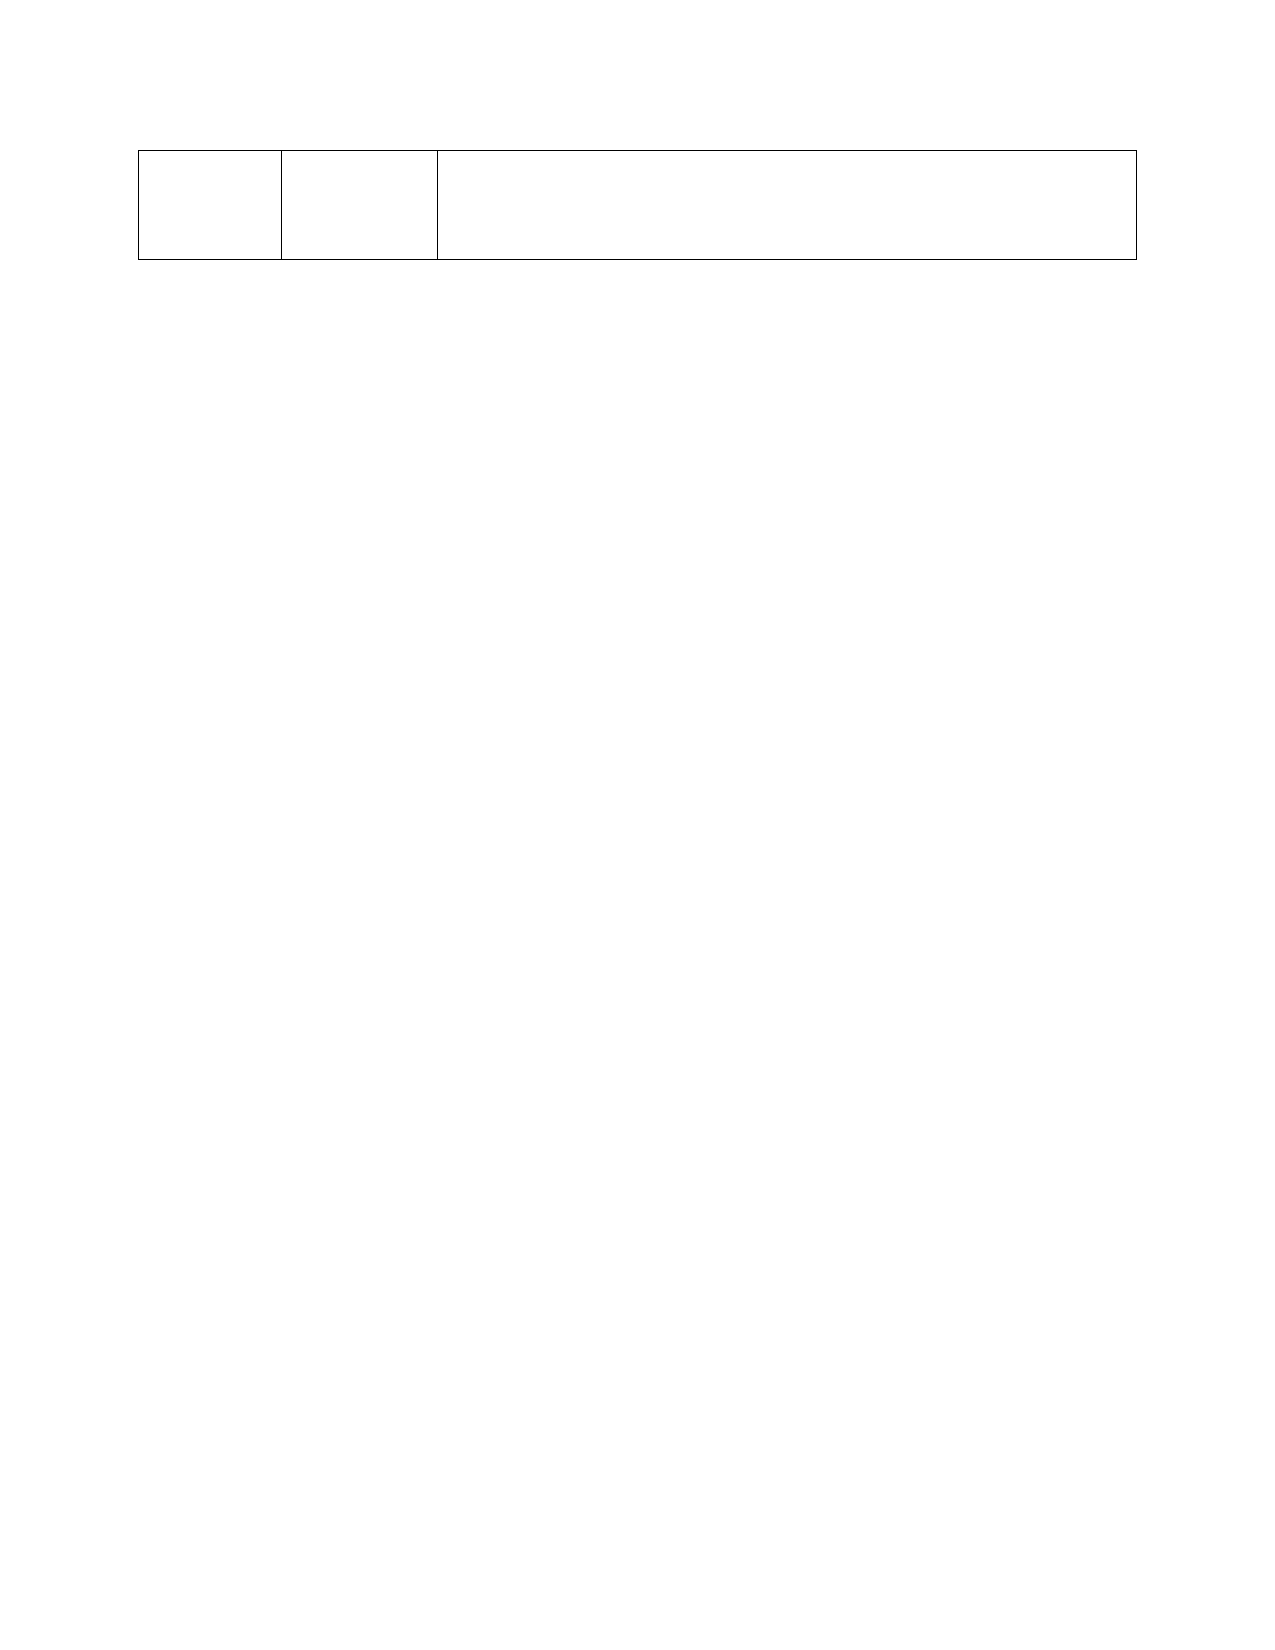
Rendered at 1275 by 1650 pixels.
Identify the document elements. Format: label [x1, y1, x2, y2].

table_cell [282, 151, 437, 259]
table_cell [139, 151, 281, 259]
table_cell [438, 151, 1136, 259]
